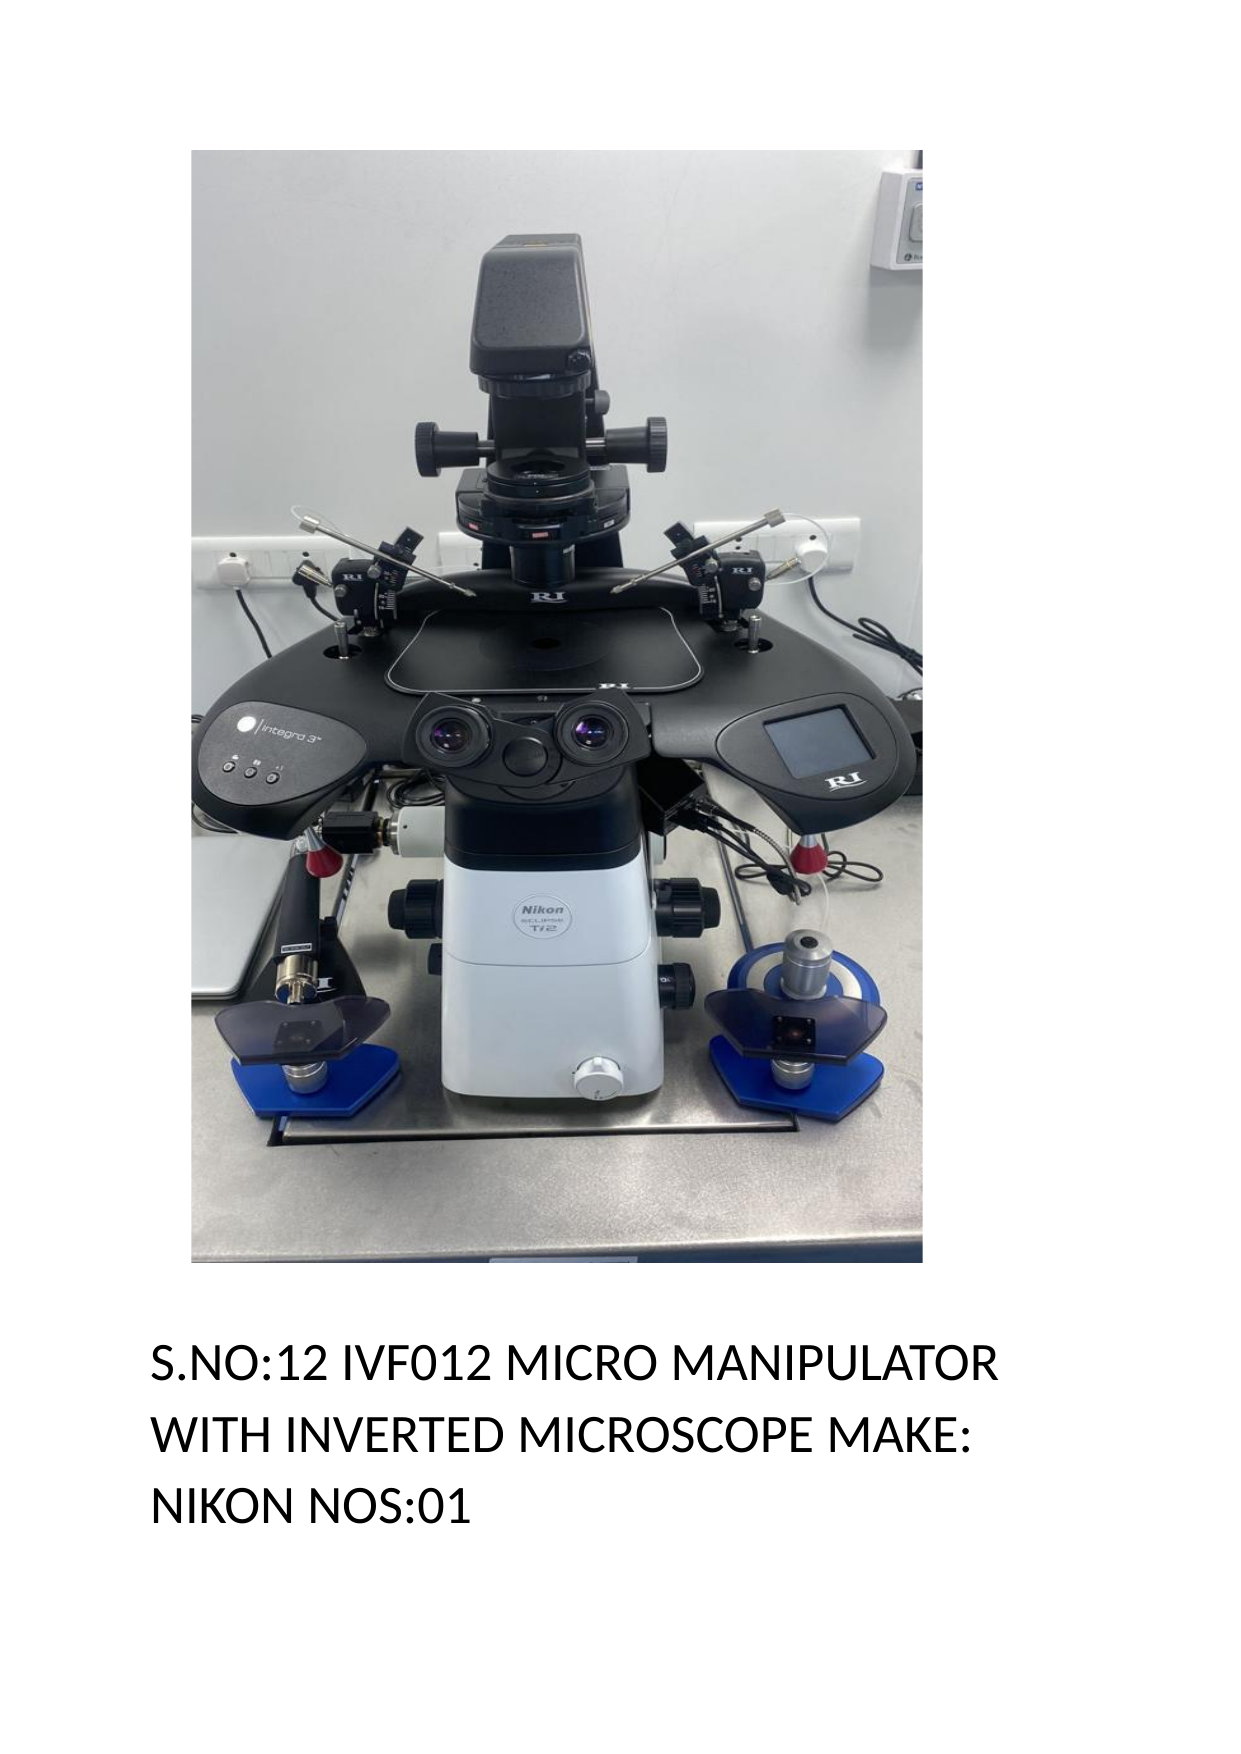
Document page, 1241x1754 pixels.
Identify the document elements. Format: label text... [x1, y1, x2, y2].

text S.NO:12 IVF012 MICRO MANIPULATOR WITH INVERTED MICROSCOPE MAKE: NIKON NOS:01 [150, 1328, 1090, 1537]
picture [191, 150, 923, 1263]
